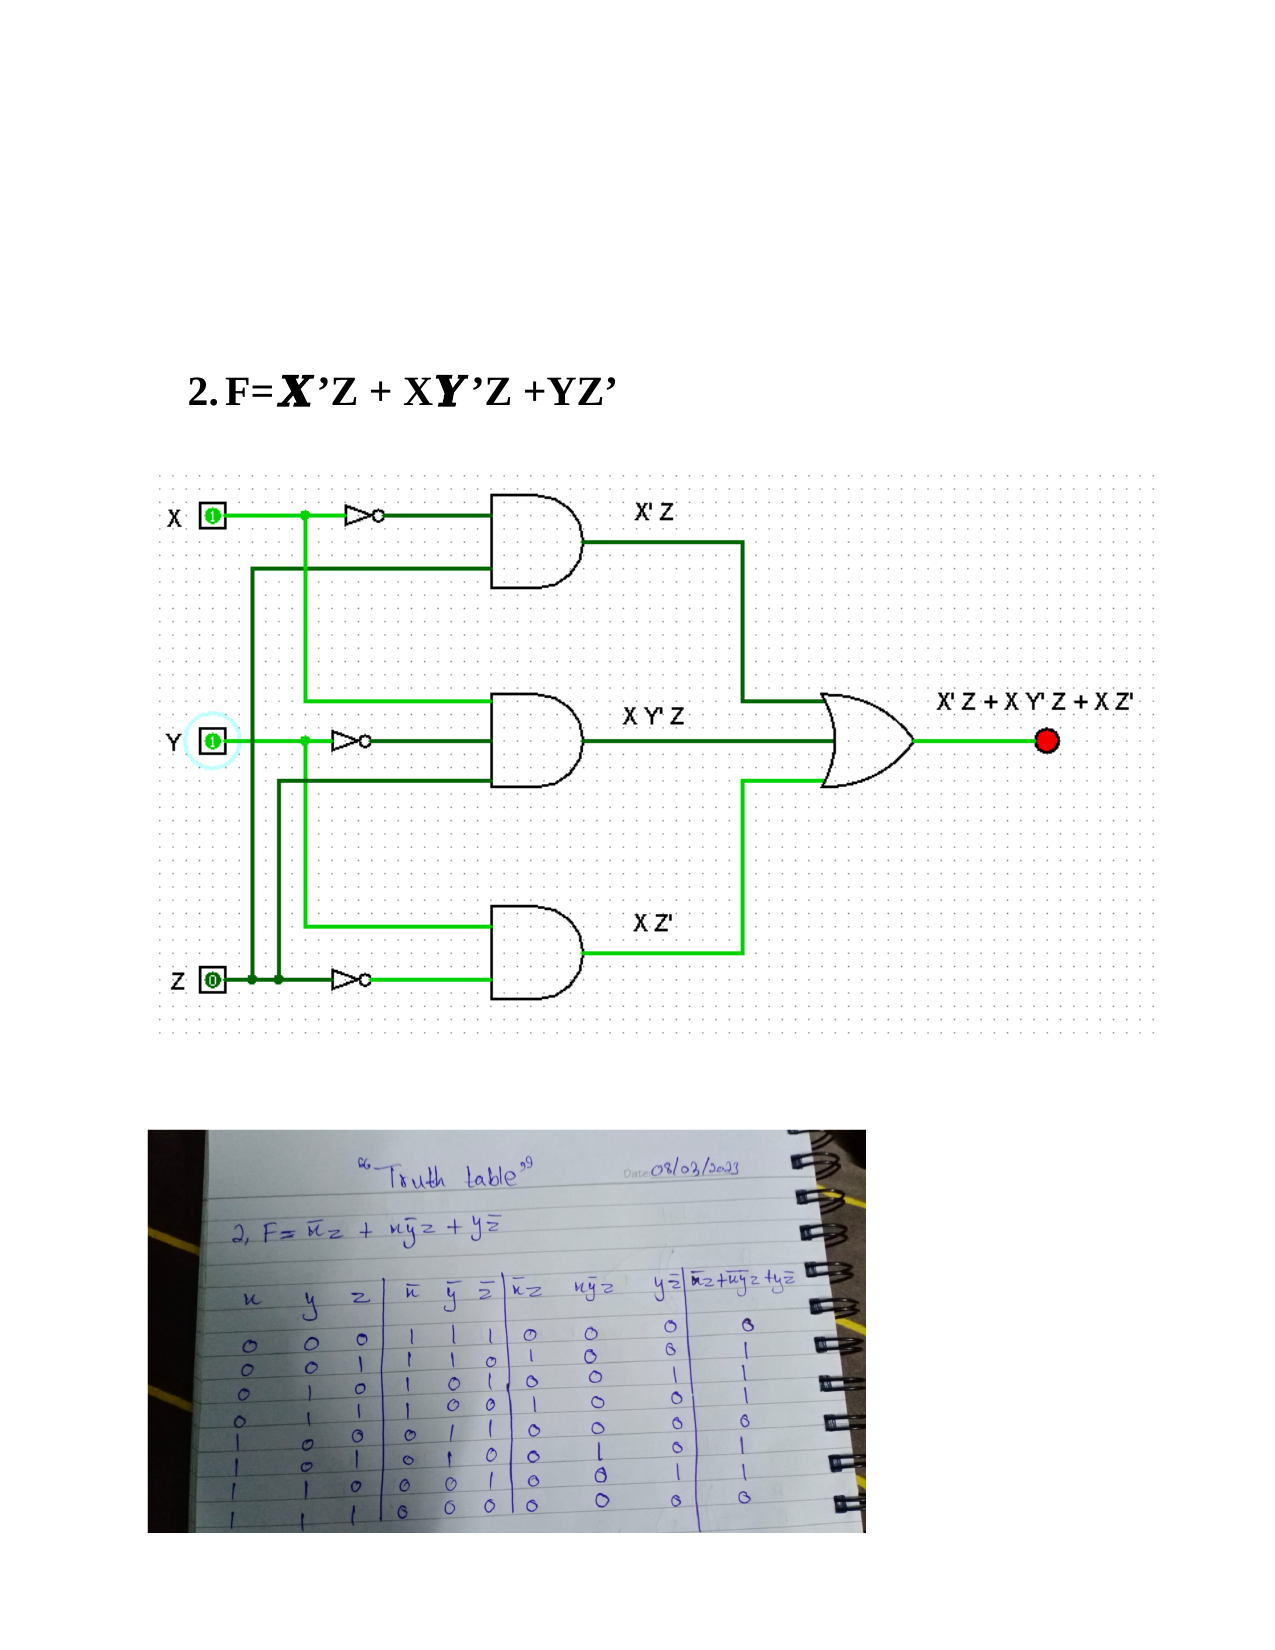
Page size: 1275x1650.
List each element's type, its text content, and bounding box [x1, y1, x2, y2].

picture [150, 470, 1166, 1096]
picture [149, 1130, 865, 1533]
list F=𝑿’Z + X𝒀’Z +YZ’ [187, 364, 1125, 415]
